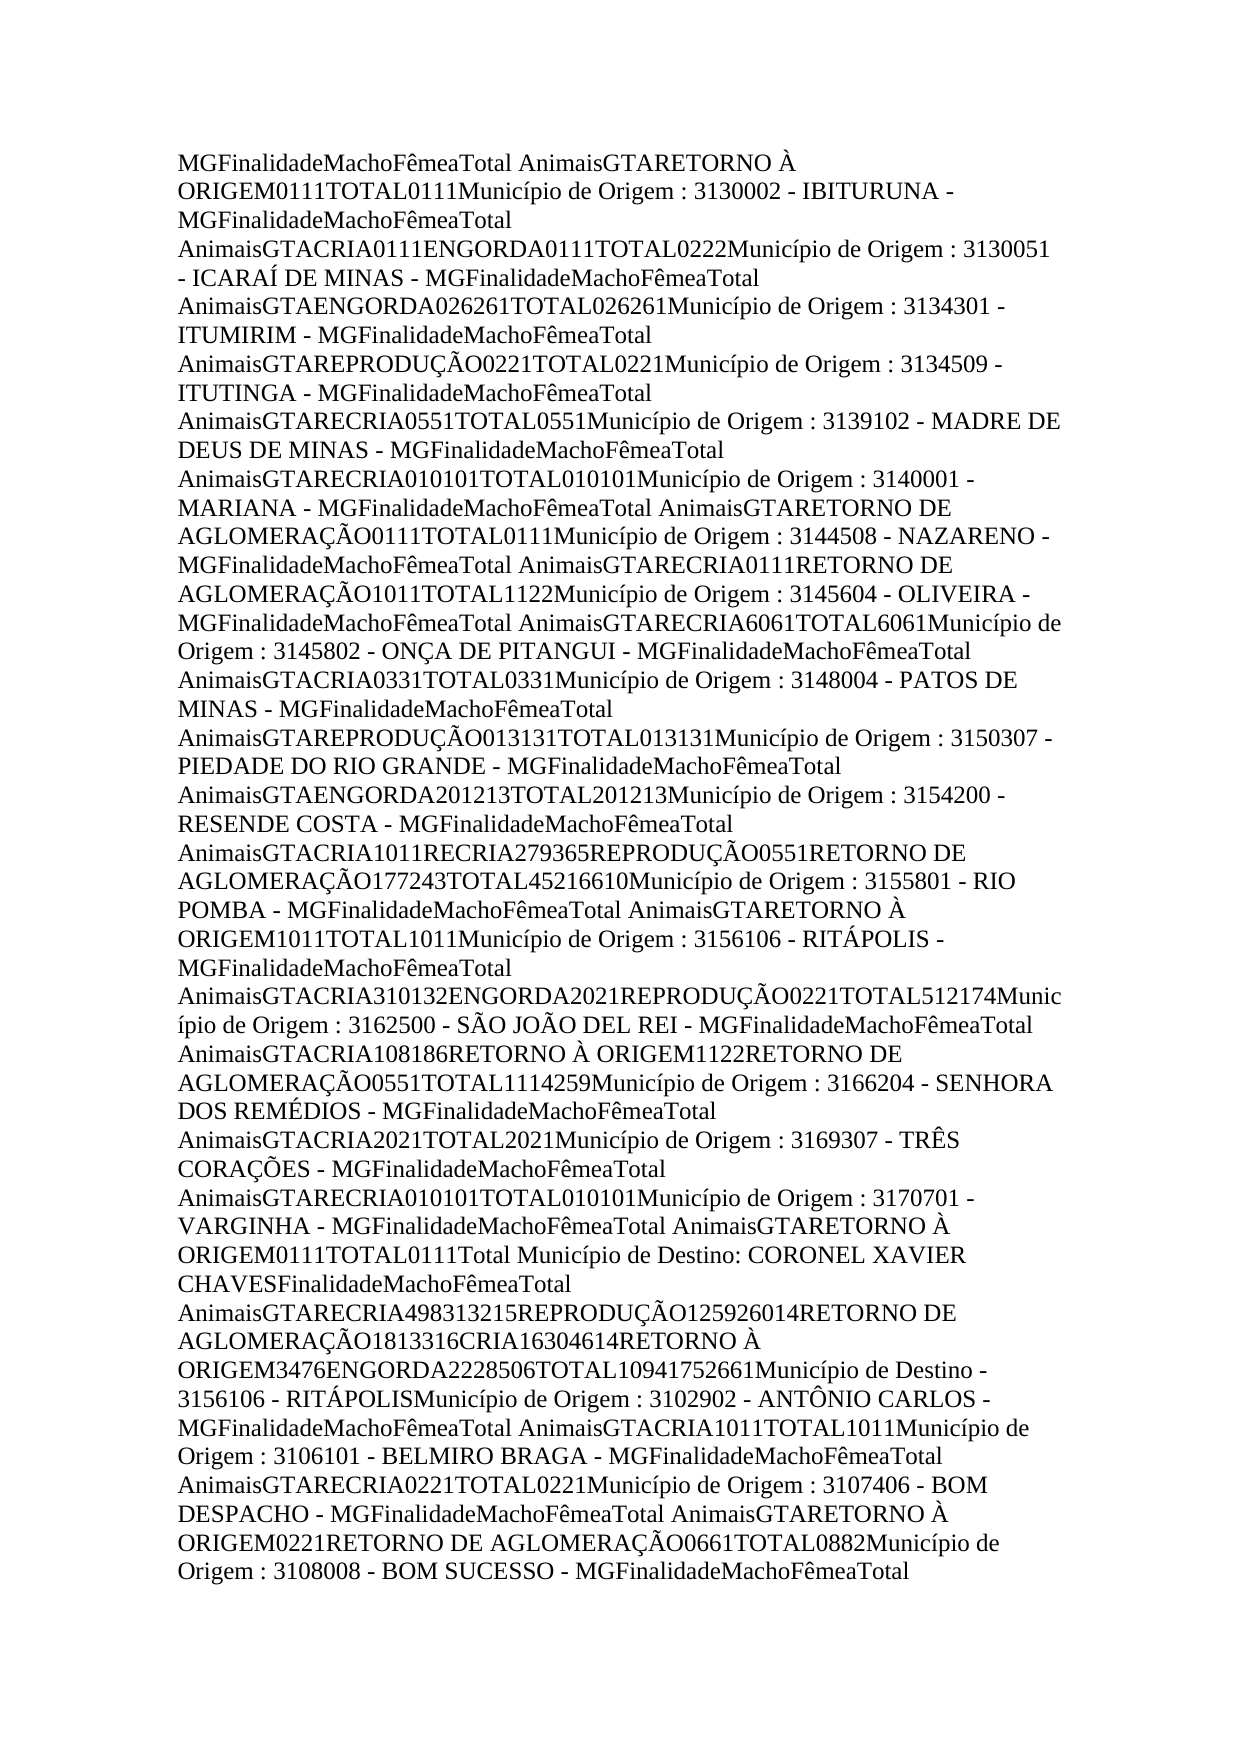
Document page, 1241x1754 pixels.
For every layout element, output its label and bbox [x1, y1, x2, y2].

text [177, 148, 1063, 1585]
